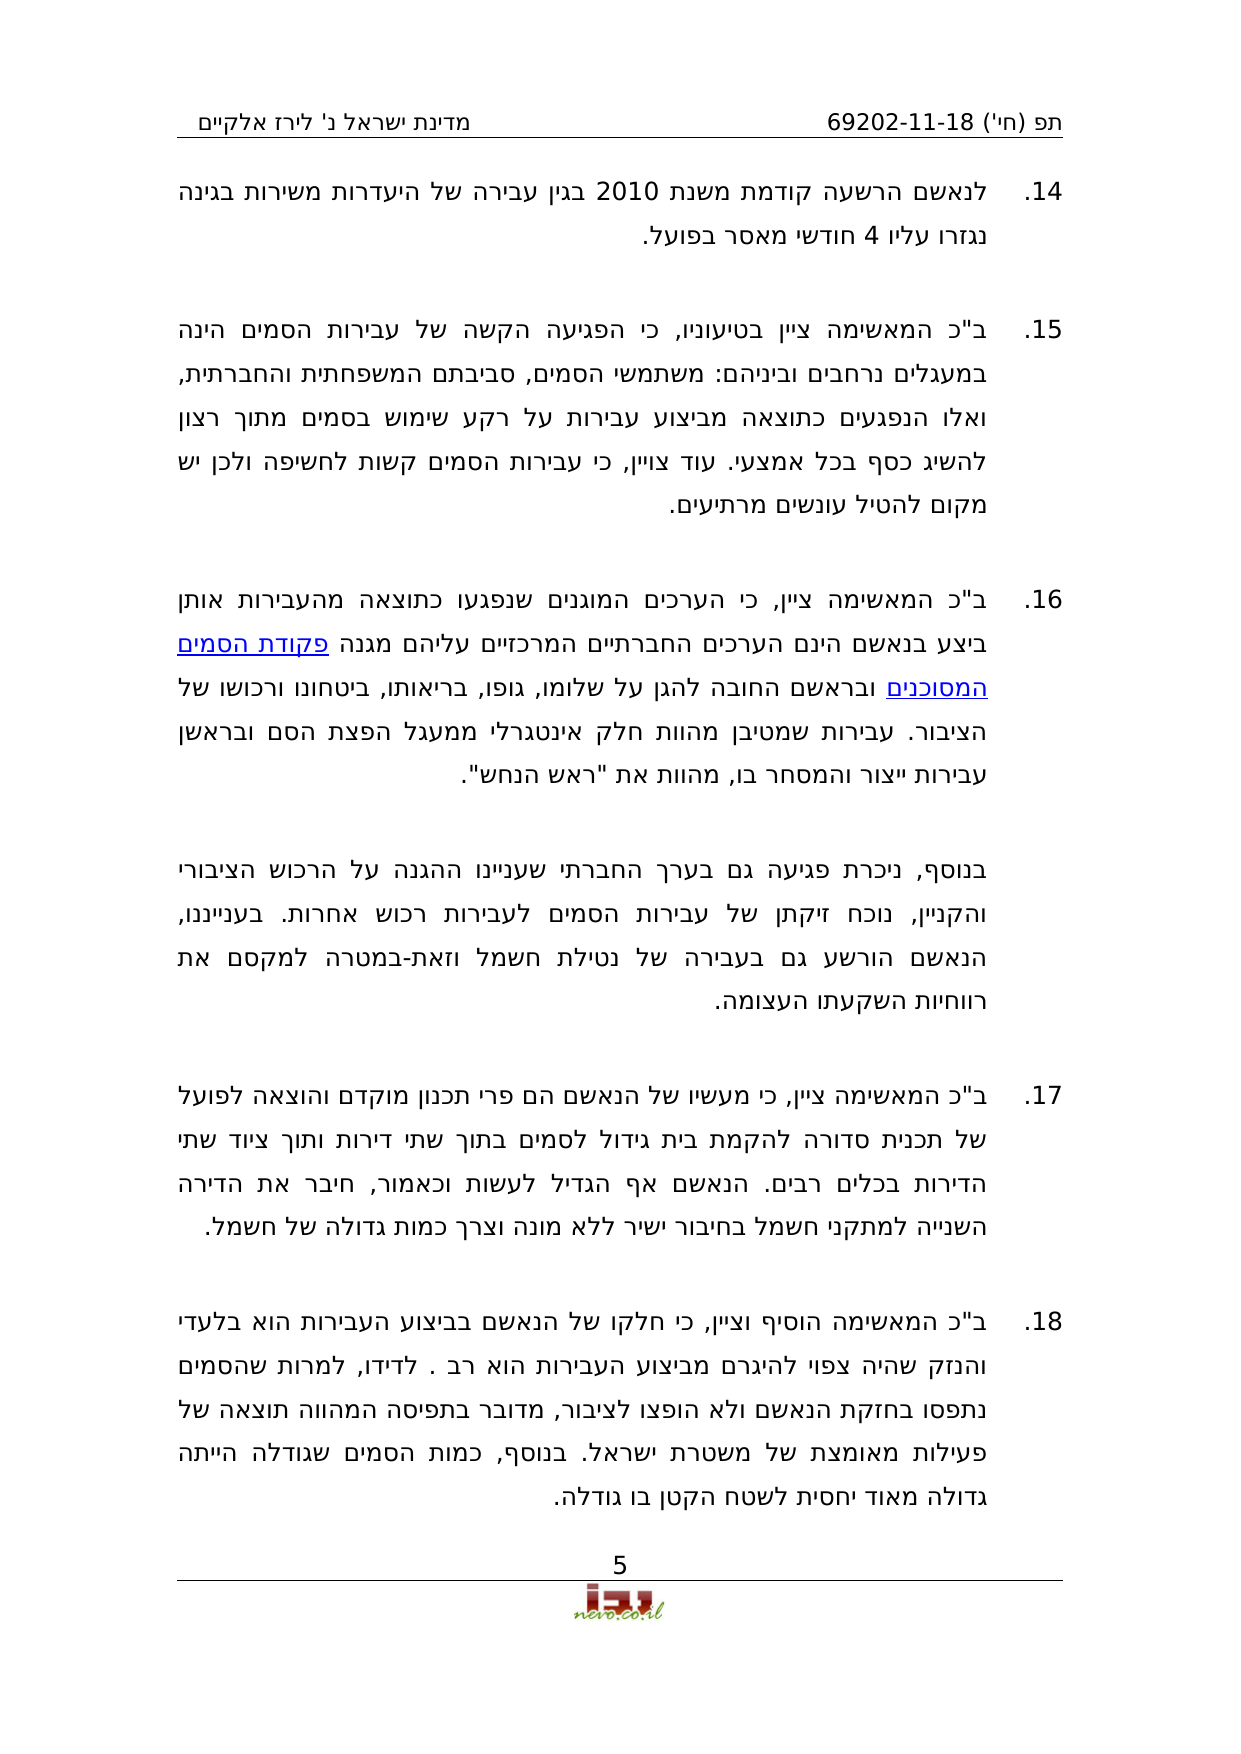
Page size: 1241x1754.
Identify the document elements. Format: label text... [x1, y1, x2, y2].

list 15. ב"כ המאשימה ציין בטיעוניו, כי הפגיעה הקשה של עבירות הסמים הינה במעגלים נרחבים וביניהם: משתמשי הסמים, סביבתם המשפחתית והחברתית, ואלו הנפגעים כתוצאה מביצוע עבירות על רקע שימוש בסמים מתוך רצון להשיג כסף בכל אמצעי. עוד צויין, כי עבירות הסמים קשות לחשיפה ולכן יש מקום להטיל עונשים מרתיעים. [177, 316, 1063, 520]
list 14. לנאשם הרשעה קודמת משנת 2010 בגין עבירה של היעדרות משירות בגינה נגזרו עליו 4 חודשי מאסר בפועל. [177, 177, 1063, 250]
list 17. ב"כ המאשימה ציין, כי מעשיו של הנאשם הם פרי תכנון מוקדם והוצאה לפועל של תכנית סדורה להקמת בית גידול לסמים בתוך שתי דירות ותוך ציוד שתי הדירות בכלים רבים. הנאשם אף הגדיל לעשות וכאמור, חיבר את הדירה השנייה למתקני חשמל בחיבור ישיר ללא מונה וצרך כמות גדולה של חשמל. [177, 1081, 1063, 1242]
list 16. ב"כ המאשימה ציין, כי הערכים המוגנים שנפגעו כתוצאה מהעבירות אותן ביצע בנאשם הינם הערכים החברתיים המרכזיים עליהם מגנה פקודת הסמים המסוכנים ובראשם החובה להגן על שלומו, גופו, בריאותו, ביטחונו ורכושו של הציבור. עבירות שמטיבן מהוות חלק אינטגרלי ממעגל הפצת הסם ובראשן עבירות ייצור והמסחר בו, מהוות את "ראש הנחש". [177, 586, 1063, 790]
list 18. ב"כ המאשימה הוסיף וציין, כי חלקו של הנאשם בביצוע העבירות הוא בלעדי והנזק שהיה צפוי להיגרם מביצוע העבירות הוא רב . לדידו, למרות שהסמים נתפסו בחזקת הנאשם ולא הופצו לציבור, מדובר בתפיסה המהווה תוצאה של פעילות מאומצת של משטרת ישראל. בנוסף, כמות הסמים שגודלה הייתה גדולה מאוד יחסית לשטח הקטן בו גודלה. [177, 1307, 1063, 1512]
picture [574, 1583, 666, 1621]
list בנוסף, ניכרת פגיעה גם בערך החברתי שעניינו ההגנה על הרכוש הציבורי והקניין, נוכח זיקתן של עבירות הסמים לעבירות רכוש אחרות. בענייננו, הנאשם הורשע גם בעבירה של נטילת חשמל וזאת-במטרה למקסם את רווחיות השקעתו העצומה. [177, 855, 1063, 1016]
